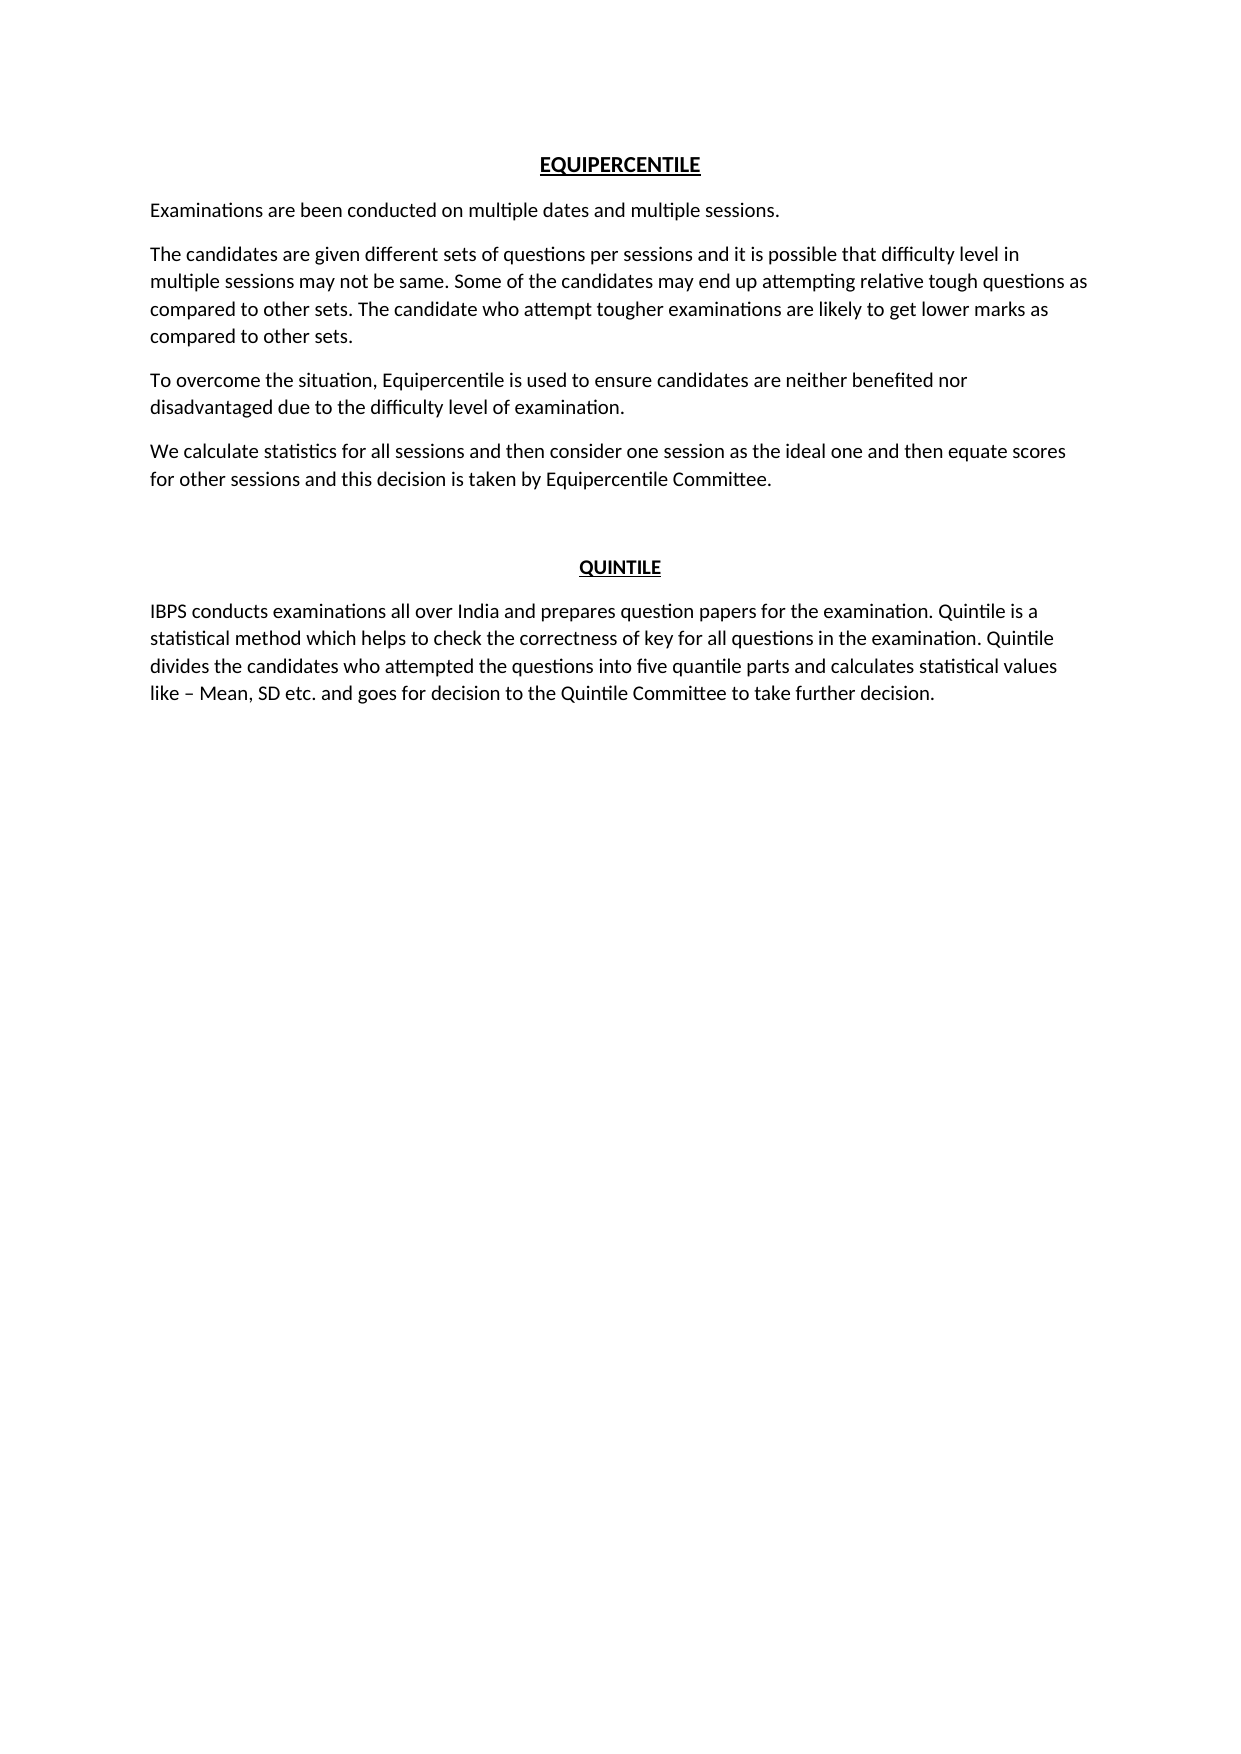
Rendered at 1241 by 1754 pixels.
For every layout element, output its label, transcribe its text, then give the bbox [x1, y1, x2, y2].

text QUINTILE [150, 554, 1090, 579]
text Examinations are been conducted on multiple dates and multiple sessions. [150, 197, 1090, 222]
text EQUIPERCENTILE [150, 150, 1090, 178]
text IBPS conducts examinations all over India and prepares question papers for the examination. Quintile is a statistical method which helps to check the correctness of key for all questions in the examination. Quintile divides the candidates who attempted the questions into five quantile parts and calculates statistical values like – Mean, SD etc. and goes for decision to the Quintile Committee to take further decision. [150, 598, 1090, 706]
text To overcome the situation, Equipercentile is used to ensure candidates are neither benefited nor disadvantaged due to the difficulty level of examination. [150, 367, 1090, 420]
text The candidates are given different sets of questions per sessions and it is possible that difficulty level in multiple sessions may not be same. Some of the candidates may end up attempting relative tough questions as compared to other sets. The candidate who attempt tougher examinations are likely to get lower marks as compared to other sets. [150, 241, 1090, 348]
text We calculate statistics for all sessions and then consider one session as the ideal one and then equate scores for other sessions and this decision is taken by Equipercentile Committee. [150, 439, 1090, 491]
